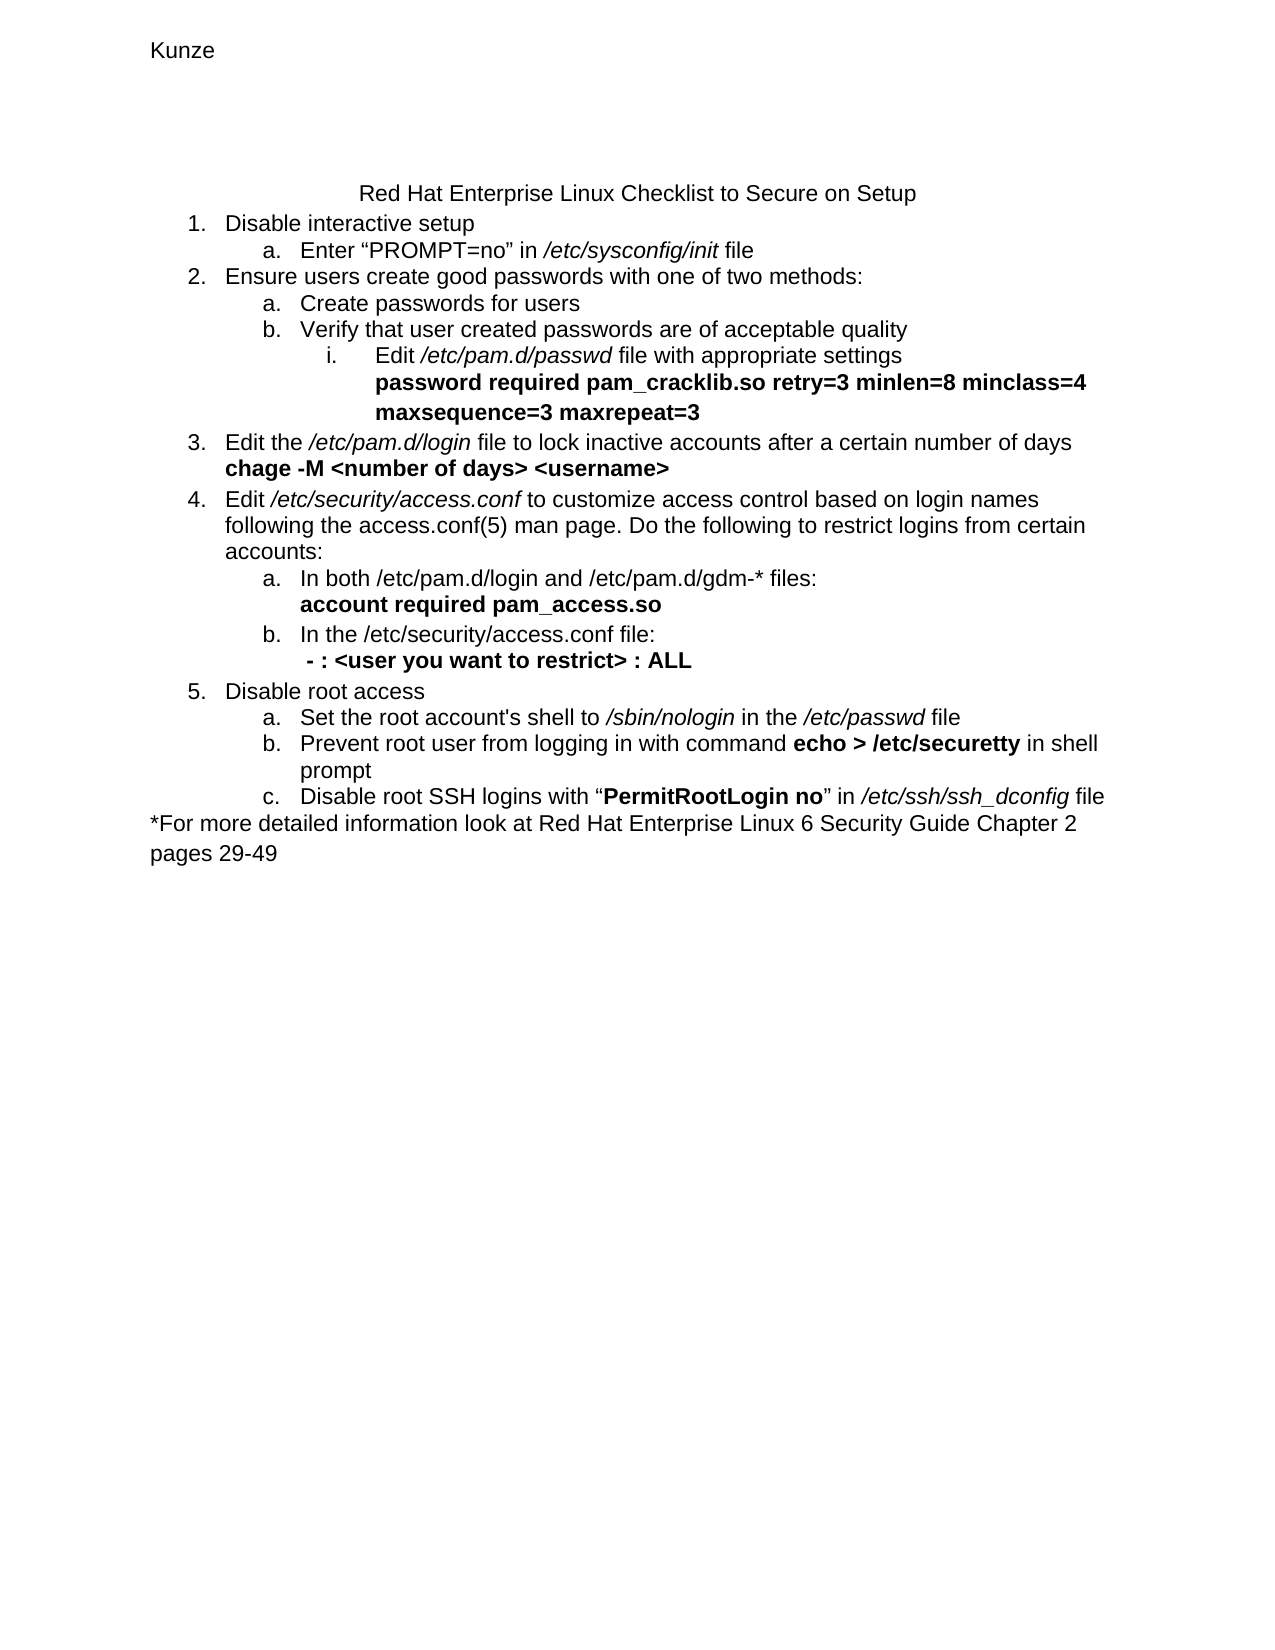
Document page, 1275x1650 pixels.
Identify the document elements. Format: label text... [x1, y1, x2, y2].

list Disable root SSH logins with “PermitRootLogin no” in /etc/ssh/ssh_dconfig file [262, 783, 1125, 809]
list Disable interactive setup [187, 210, 1125, 237]
list Create passwords for users [262, 289, 1125, 316]
list Disable root access [187, 678, 1125, 704]
list In the /etc/security/access.conf file: [262, 621, 1125, 647]
list Verify that user created passwords are of acceptable quality [262, 316, 1125, 342]
list Edit the /etc/pam.d/login file to lock inactive accounts after a certain number of days [187, 429, 1125, 455]
text chage -M <number of days> <username> [150, 455, 1125, 482]
text account required pam_access.so [150, 591, 1125, 617]
list Edit /etc/security/access.conf to customize access control based on login names following the access.conf(5) man page. Do the following to restrict logins from certain accounts: [187, 486, 1125, 564]
text Red Hat Enterprise Linux Checklist to Secure on Setup [150, 180, 1125, 207]
list Prevent root user from logging in with command echo > /etc/securetty in shell prompt [262, 730, 1125, 783]
list Edit /etc/pam.d/passwd file with appropriate settings [337, 342, 1125, 368]
text password required pam_cracklib.so retry=3 minlen=8 minclass=4 maxsequence=3 maxrepeat=3 [375, 368, 1125, 425]
list Set the root account's shell to /sbin/nologin in the /etc/passwd file [262, 704, 1125, 730]
list In both /etc/pam.d/login and /etc/pam.d/gdm-* files: [262, 564, 1125, 591]
list Ensure users create good passwords with one of two methods: [187, 263, 1125, 289]
text *For more detailed information look at Red Hat Enterprise Linux 6 Security Guide Chapter 2 pages 29-49 [150, 809, 1125, 866]
list Enter “PROMPT=no” in /etc/sysconfig/init file [262, 237, 1125, 263]
text - : <user you want to restrict> : ALL [225, 647, 1125, 674]
